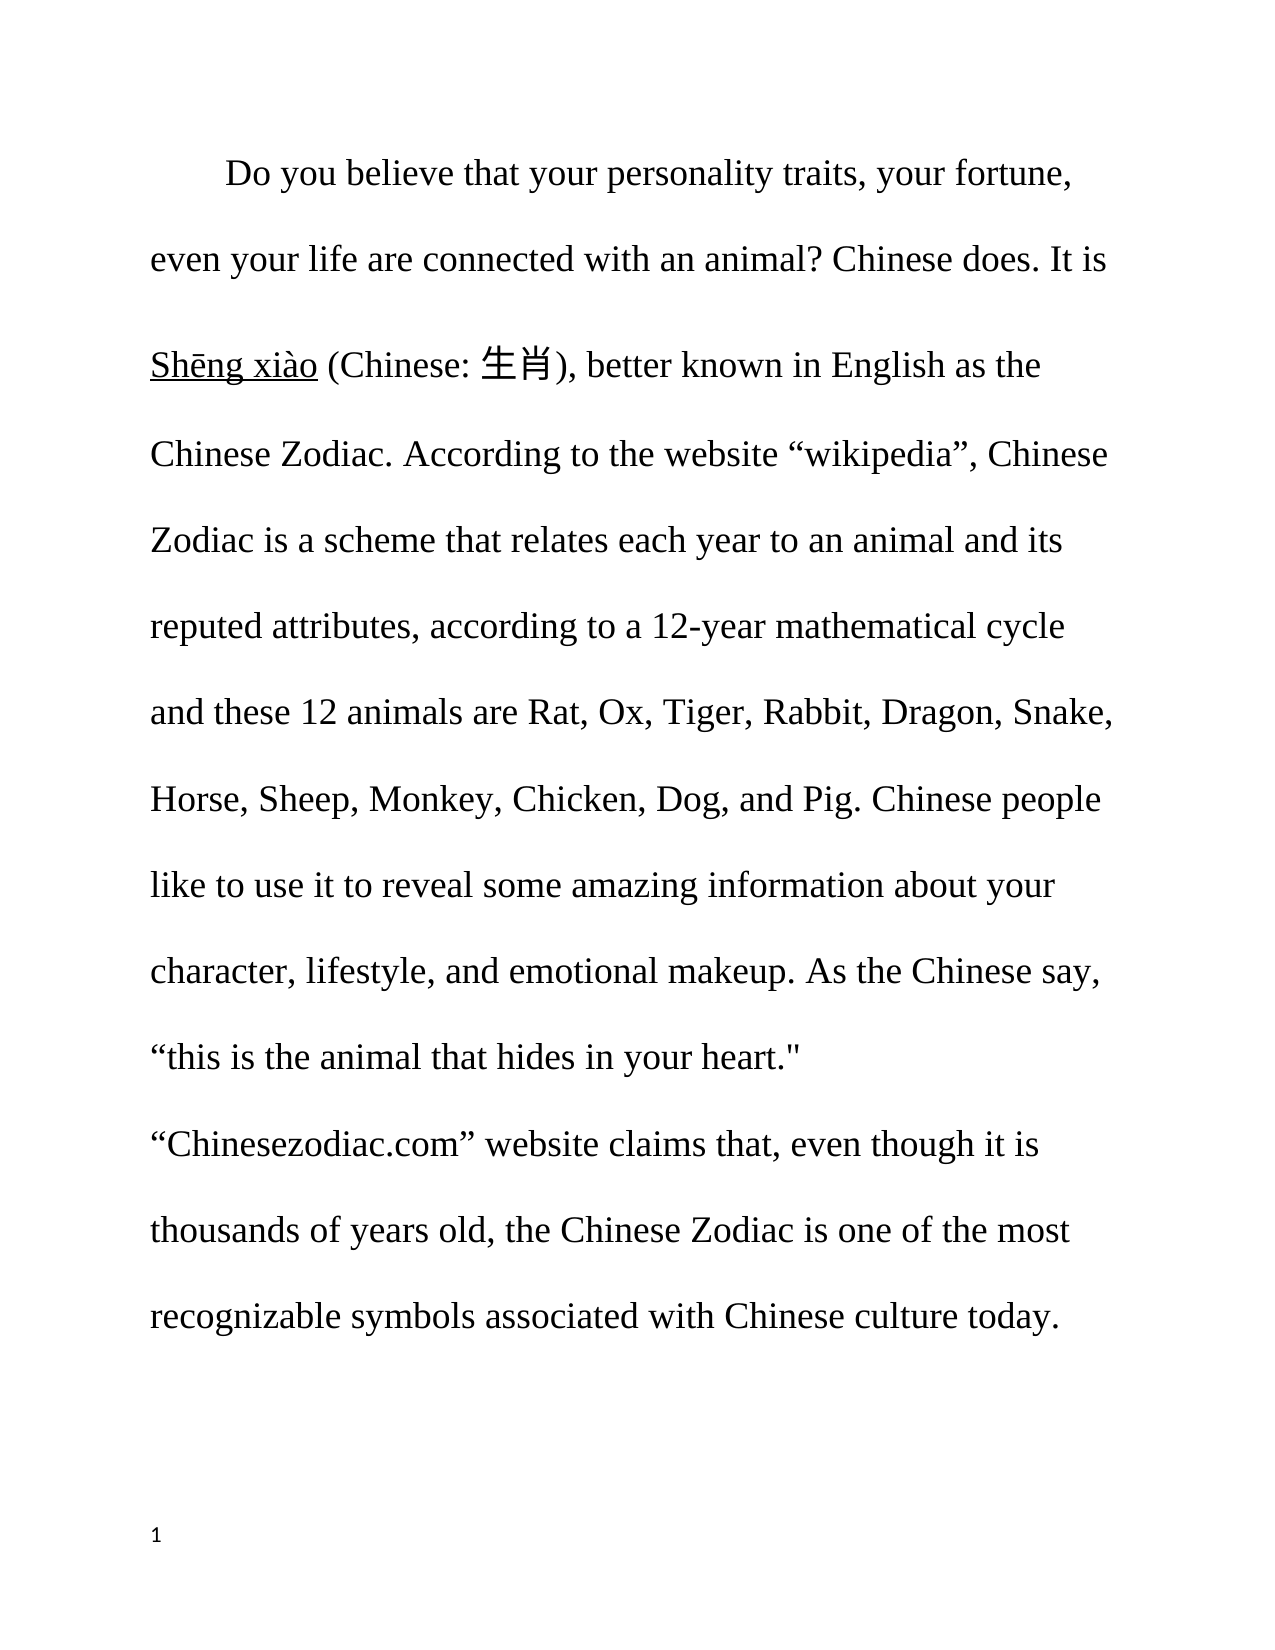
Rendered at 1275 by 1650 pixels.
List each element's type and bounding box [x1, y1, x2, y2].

text [150, 150, 1125, 1337]
